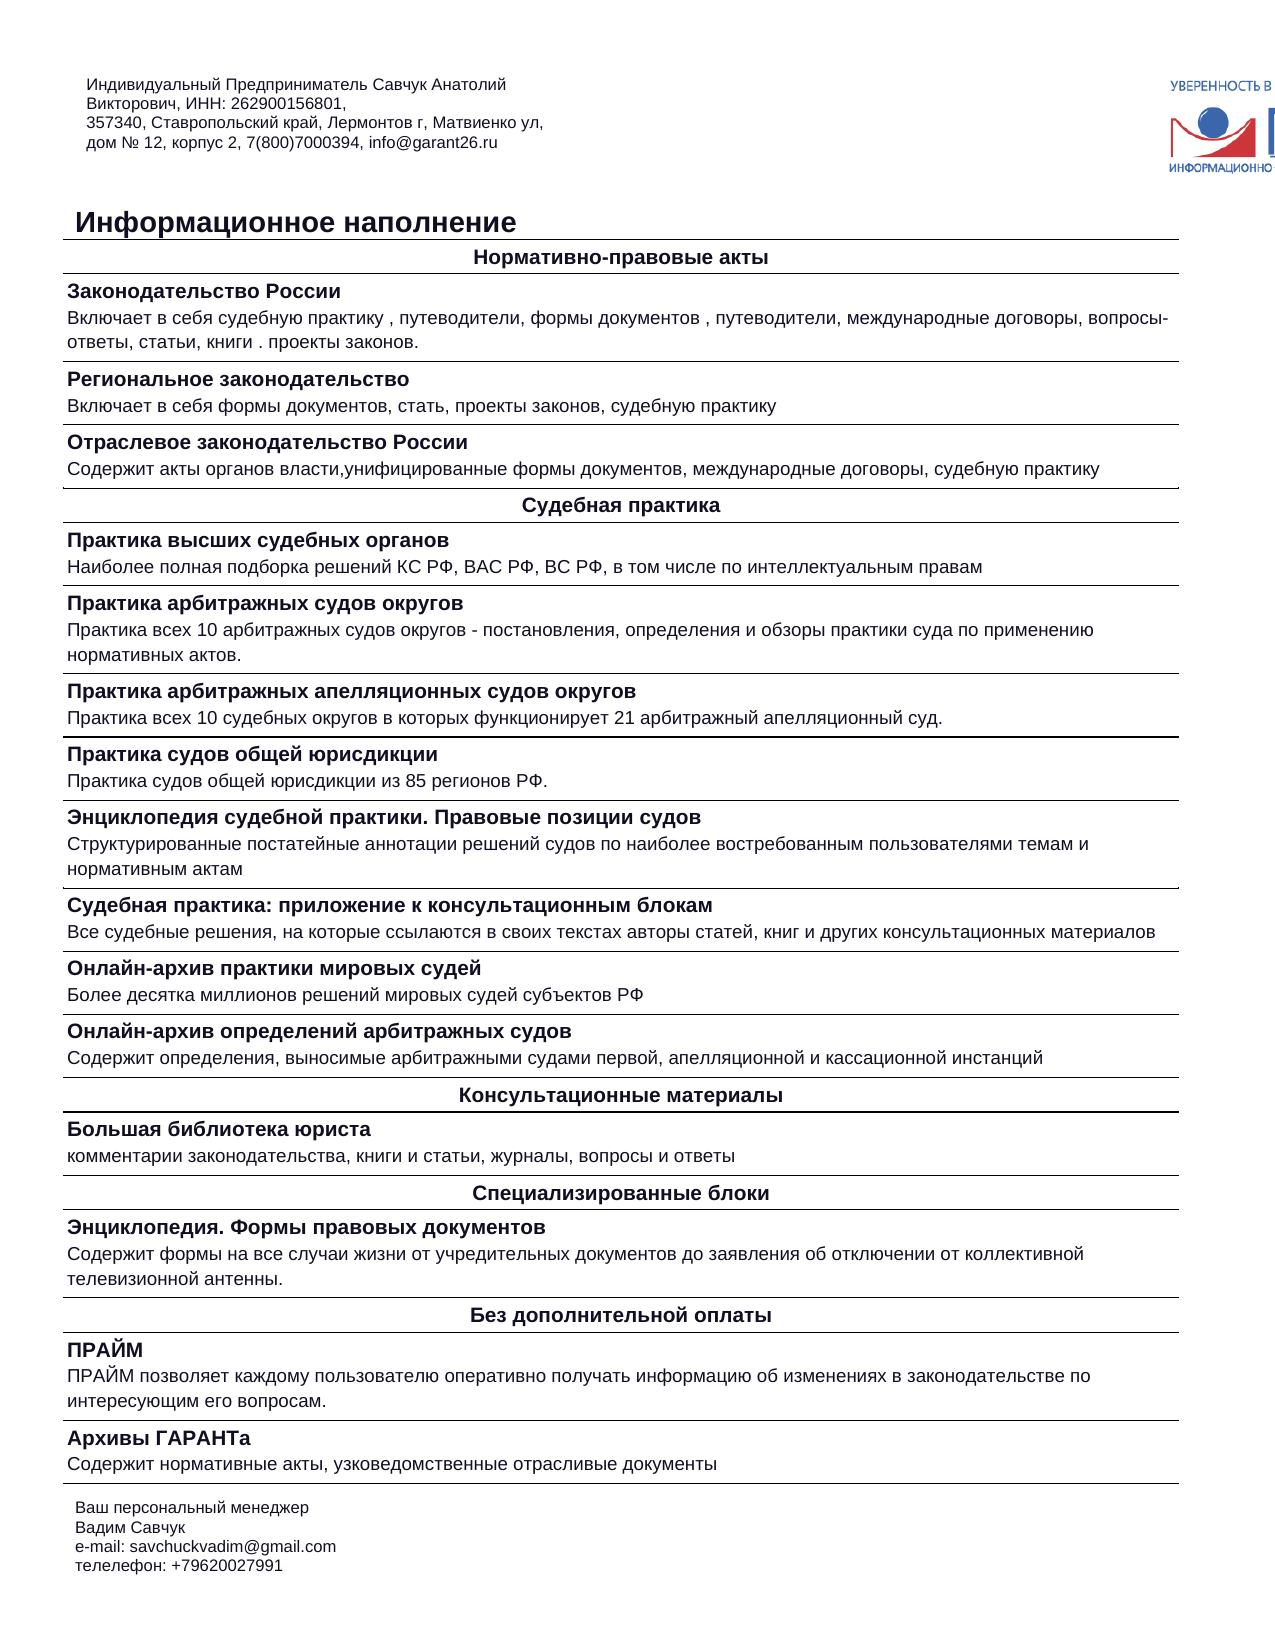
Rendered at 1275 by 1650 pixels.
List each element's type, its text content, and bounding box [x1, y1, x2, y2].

table_cell [65, 525, 1178, 584]
table_cell [65, 1080, 1178, 1110]
table_cell [65, 1177, 1178, 1208]
table_cell [65, 676, 1178, 735]
table_cell [65, 1212, 1178, 1296]
table_cell [65, 490, 1178, 521]
table_cell [65, 739, 1178, 798]
table_cell [65, 364, 1178, 423]
table_cell [65, 276, 1178, 360]
table_cell [65, 1300, 1178, 1330]
table_cell [65, 802, 1178, 886]
table_cell [65, 1016, 1178, 1075]
picture [1162, 74, 1275, 181]
table_cell [65, 890, 1178, 949]
table_cell [65, 588, 1178, 672]
text Информационное наполнение [75, 205, 1200, 239]
table_cell [65, 1422, 1178, 1481]
table_cell [65, 1335, 1178, 1418]
table_cell [65, 1114, 1178, 1173]
table_cell [65, 427, 1178, 486]
table_header [65, 241, 1178, 272]
table_cell [65, 953, 1178, 1012]
